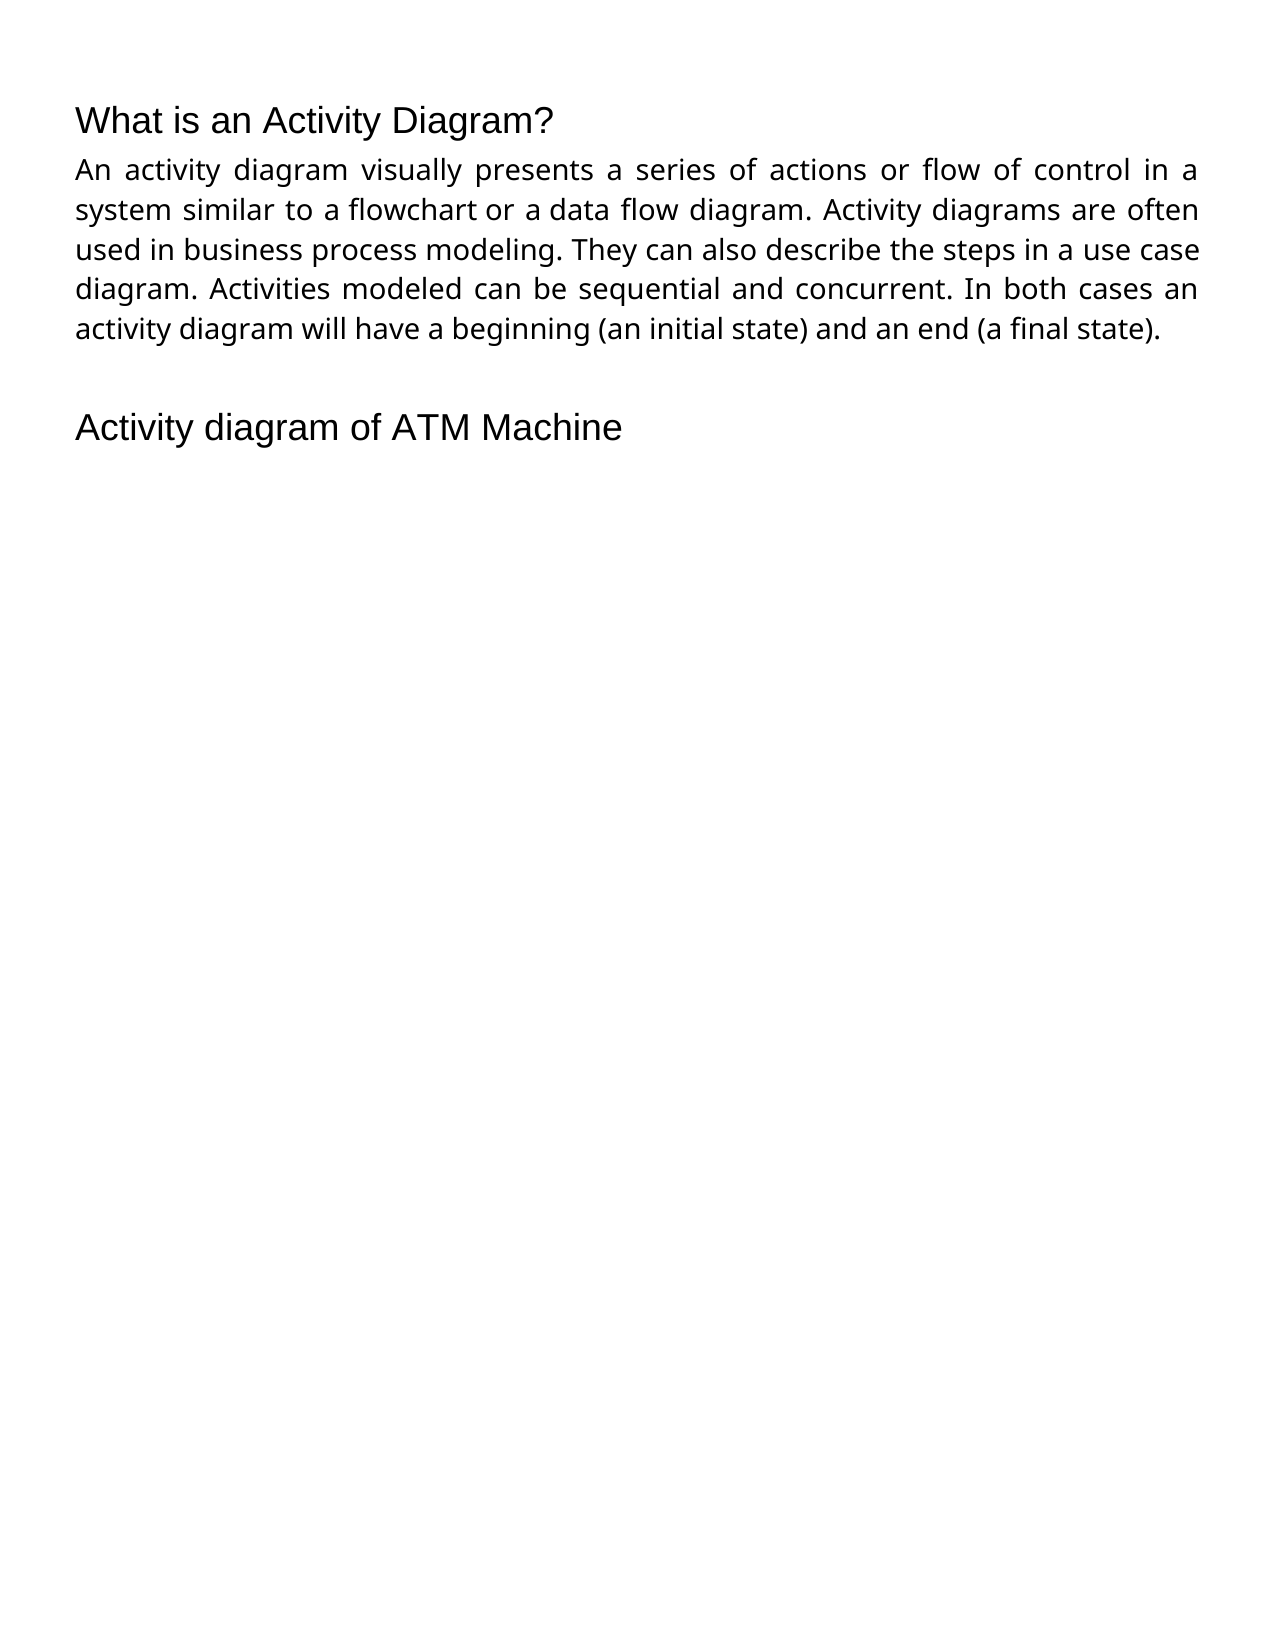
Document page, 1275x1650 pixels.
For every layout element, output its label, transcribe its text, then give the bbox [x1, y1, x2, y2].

text Activity diagram of ATM Machine [75, 405, 1200, 448]
text What is an Activity Diagram? [75, 98, 1200, 142]
text An activity diagram visually presents a series of actions or flow of control in a system similar to a flowchart or a data flow diagram. Activity diagrams are often used in business process modeling. They can also describe the steps in a use case diagram. Activities modeled can be sequential and concurrent. In both cases an activity diagram will have a beginning (an initial state) and an end (a final state). [75, 149, 1200, 348]
